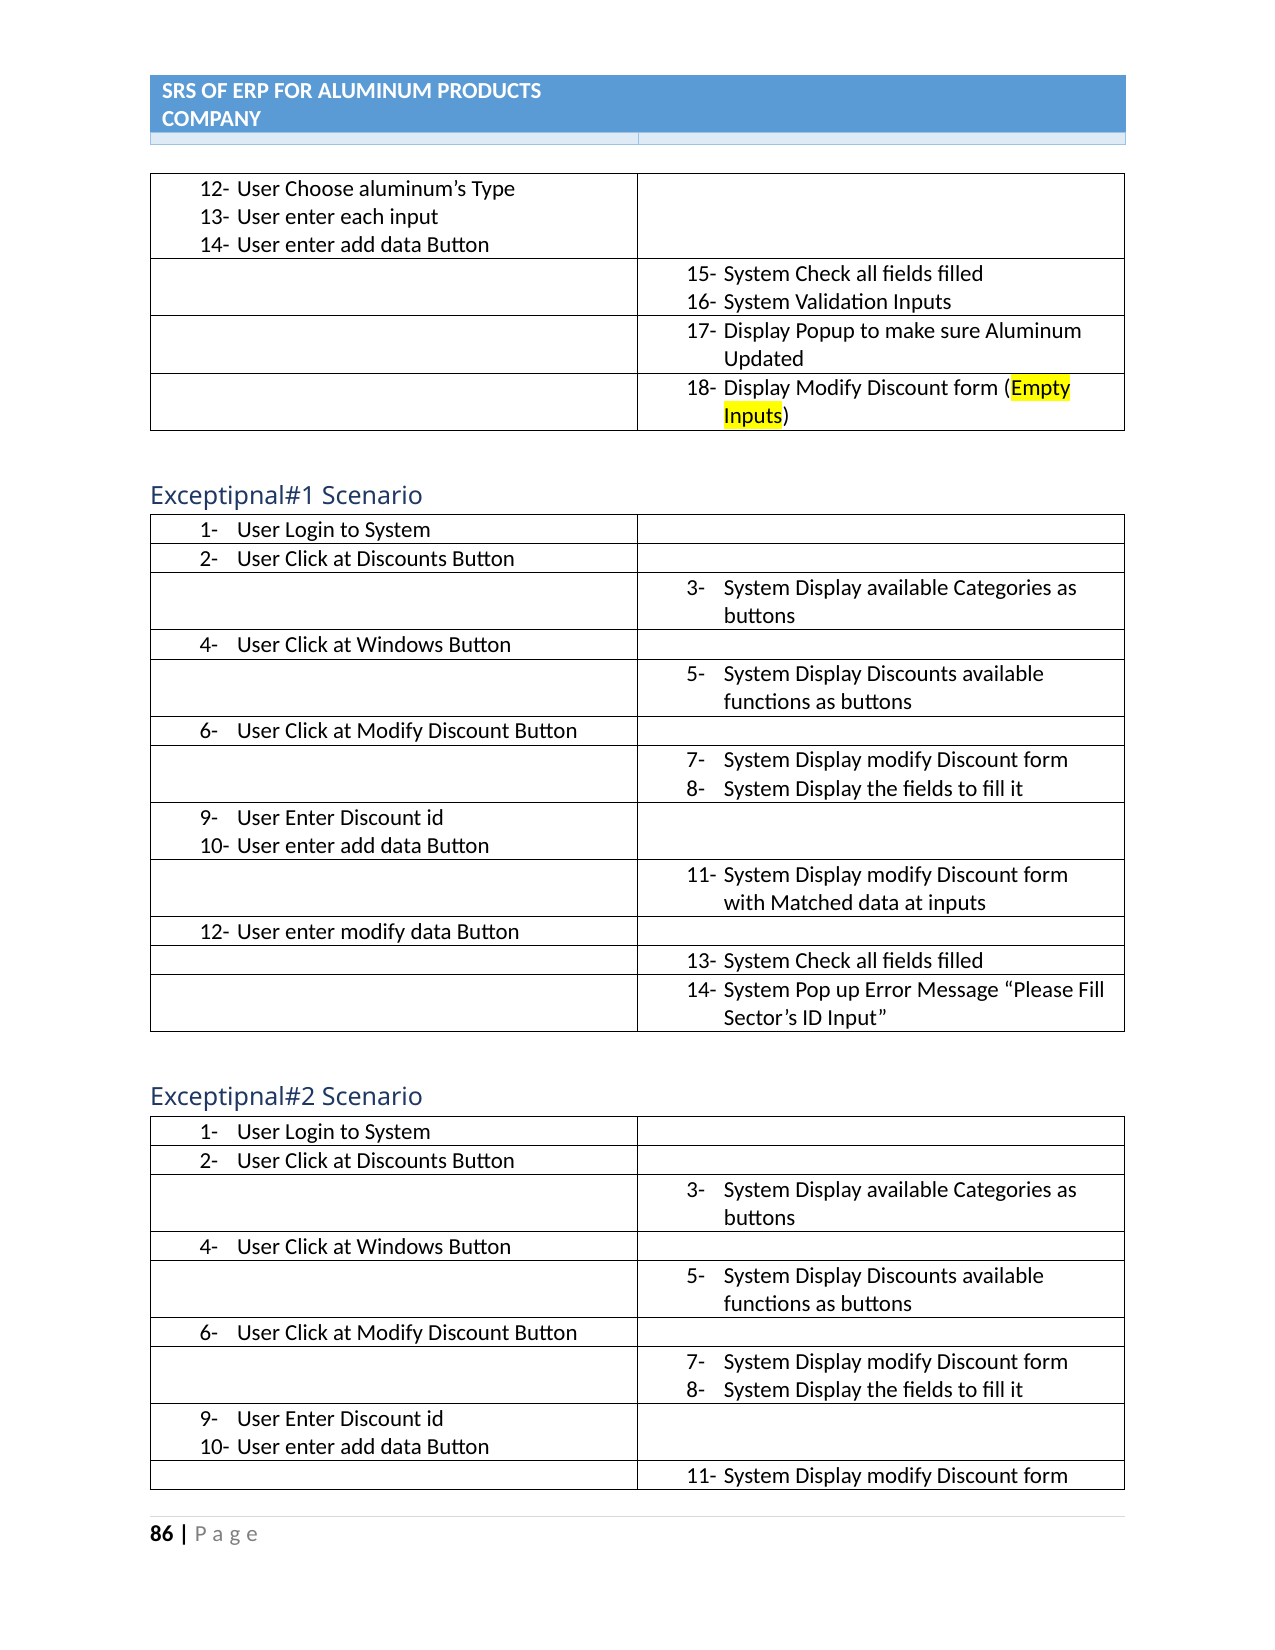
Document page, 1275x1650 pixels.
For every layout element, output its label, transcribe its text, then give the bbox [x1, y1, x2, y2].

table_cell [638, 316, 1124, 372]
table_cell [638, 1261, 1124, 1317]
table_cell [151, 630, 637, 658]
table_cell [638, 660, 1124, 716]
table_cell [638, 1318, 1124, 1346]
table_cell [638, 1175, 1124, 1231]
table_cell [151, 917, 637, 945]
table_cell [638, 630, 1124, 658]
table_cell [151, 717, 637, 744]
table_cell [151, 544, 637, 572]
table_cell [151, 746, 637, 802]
subtitle Exceptipnal#2 Scenario [150, 1079, 1125, 1113]
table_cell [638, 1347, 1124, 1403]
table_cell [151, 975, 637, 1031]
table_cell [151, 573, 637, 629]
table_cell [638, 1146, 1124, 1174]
subtitle Exceptipnal#1 Scenario [150, 477, 1125, 511]
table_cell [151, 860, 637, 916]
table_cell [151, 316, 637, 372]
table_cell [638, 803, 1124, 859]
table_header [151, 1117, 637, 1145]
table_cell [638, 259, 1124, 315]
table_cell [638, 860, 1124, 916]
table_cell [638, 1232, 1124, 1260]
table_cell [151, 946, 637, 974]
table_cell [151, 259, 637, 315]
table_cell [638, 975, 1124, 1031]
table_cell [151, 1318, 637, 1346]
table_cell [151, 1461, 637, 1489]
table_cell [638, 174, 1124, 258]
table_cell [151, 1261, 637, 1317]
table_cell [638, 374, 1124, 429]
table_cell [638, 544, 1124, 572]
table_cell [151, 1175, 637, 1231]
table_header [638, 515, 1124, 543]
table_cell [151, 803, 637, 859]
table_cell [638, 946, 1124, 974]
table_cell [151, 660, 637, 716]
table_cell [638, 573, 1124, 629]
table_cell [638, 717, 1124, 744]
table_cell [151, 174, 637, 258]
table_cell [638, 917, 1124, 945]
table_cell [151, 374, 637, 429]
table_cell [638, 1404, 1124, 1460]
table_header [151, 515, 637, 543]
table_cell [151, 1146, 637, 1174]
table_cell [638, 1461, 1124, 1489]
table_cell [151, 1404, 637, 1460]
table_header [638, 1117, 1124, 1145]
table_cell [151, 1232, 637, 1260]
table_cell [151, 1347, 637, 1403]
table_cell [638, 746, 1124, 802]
